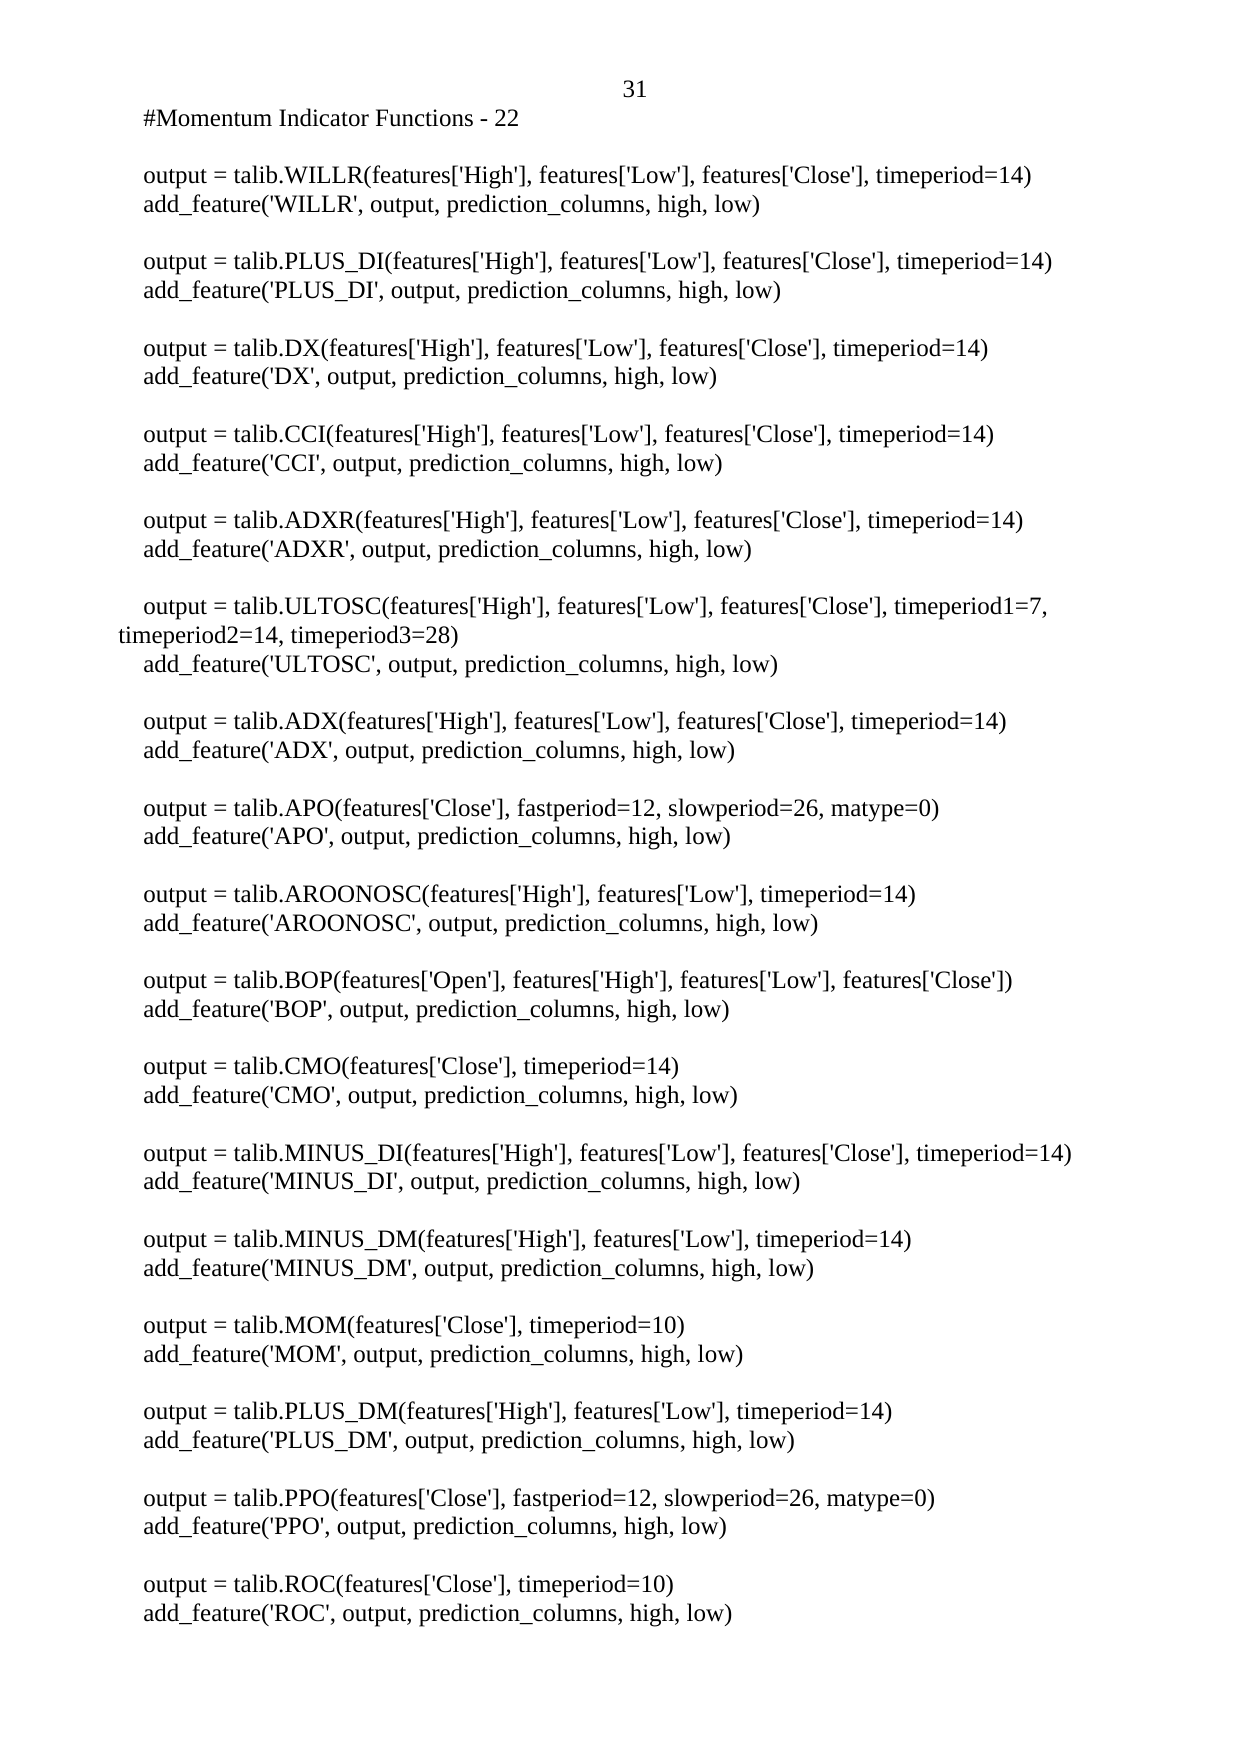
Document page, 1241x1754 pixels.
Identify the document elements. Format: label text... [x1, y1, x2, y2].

text output = talib.PLUS_DI(features['High'], features['Low'], features['Close'], timeperiod=14) [118, 246, 1152, 275]
text add_feature('WILLR', output, prediction_columns, high, low) [118, 189, 1152, 218]
text add_feature('PLUS_DI', output, prediction_columns, high, low) [118, 275, 1152, 304]
text add_feature('MINUS_DM', output, prediction_columns, high, low) [118, 1253, 1152, 1281]
text output = talib.PPO(features['Close'], fastperiod=12, slowperiod=26, matype=0) [118, 1483, 1152, 1511]
text output = talib.APO(features['Close'], fastperiod=12, slowperiod=26, matype=0) [118, 793, 1152, 821]
text output = talib.MINUS_DM(features['High'], features['Low'], timeperiod=14) [118, 1224, 1152, 1253]
text output = talib.ULTOSC(features['High'], features['Low'], features['Close'], timeperiod1=7, timeperiod2=14, timeperiod3=28) [118, 591, 1152, 649]
text output = talib.ADXR(features['High'], features['Low'], features['Close'], timeperiod=14) [118, 505, 1152, 534]
text add_feature('AROONOSC', output, prediction_columns, high, low) [118, 908, 1152, 936]
text output = talib.MOM(features['Close'], timeperiod=10) [118, 1310, 1152, 1339]
text output = talib.AROONOSC(features['High'], features['Low'], timeperiod=14) [118, 879, 1152, 908]
text add_feature('MOM', output, prediction_columns, high, low) [118, 1339, 1152, 1368]
text add_feature('ADX', output, prediction_columns, high, low) [118, 735, 1152, 764]
text add_feature('DX', output, prediction_columns, high, low) [118, 361, 1152, 390]
text output = talib.ROC(features['Close'], timeperiod=10) [118, 1569, 1152, 1598]
text add_feature('CMO', output, prediction_columns, high, low) [118, 1080, 1152, 1109]
text output = talib.DX(features['High'], features['Low'], features['Close'], timeperiod=14) [118, 333, 1152, 361]
text #Momentum Indicator Functions - 22 [118, 103, 1152, 131]
text output = talib.PLUS_DM(features['High'], features['Low'], timeperiod=14) [118, 1396, 1152, 1425]
text output = talib.CCI(features['High'], features['Low'], features['Close'], timeperiod=14) [118, 419, 1152, 448]
text output = talib.BOP(features['Open'], features['High'], features['Low'], features['Close']) [118, 965, 1152, 994]
text add_feature('CCI', output, prediction_columns, high, low) [118, 448, 1152, 476]
text output = talib.WILLR(features['High'], features['Low'], features['Close'], timeperiod=14) [118, 160, 1152, 189]
text add_feature('ROC', output, prediction_columns, high, low) [118, 1598, 1152, 1626]
text add_feature('APO', output, prediction_columns, high, low) [118, 821, 1152, 850]
text add_feature('PPO', output, prediction_columns, high, low) [118, 1511, 1152, 1540]
text output = talib.CMO(features['Close'], timeperiod=14) [118, 1051, 1152, 1080]
text output = talib.ADX(features['High'], features['Low'], features['Close'], timeperiod=14) [118, 706, 1152, 735]
text add_feature('BOP', output, prediction_columns, high, low) [118, 994, 1152, 1023]
text output = talib.MINUS_DI(features['High'], features['Low'], features['Close'], timeperiod=14) [118, 1138, 1152, 1166]
text add_feature('ADXR', output, prediction_columns, high, low) [118, 534, 1152, 563]
text add_feature('PLUS_DM', output, prediction_columns, high, low) [118, 1425, 1152, 1454]
text add_feature('MINUS_DI', output, prediction_columns, high, low) [118, 1166, 1152, 1195]
text add_feature('ULTOSC', output, prediction_columns, high, low) [118, 649, 1152, 678]
